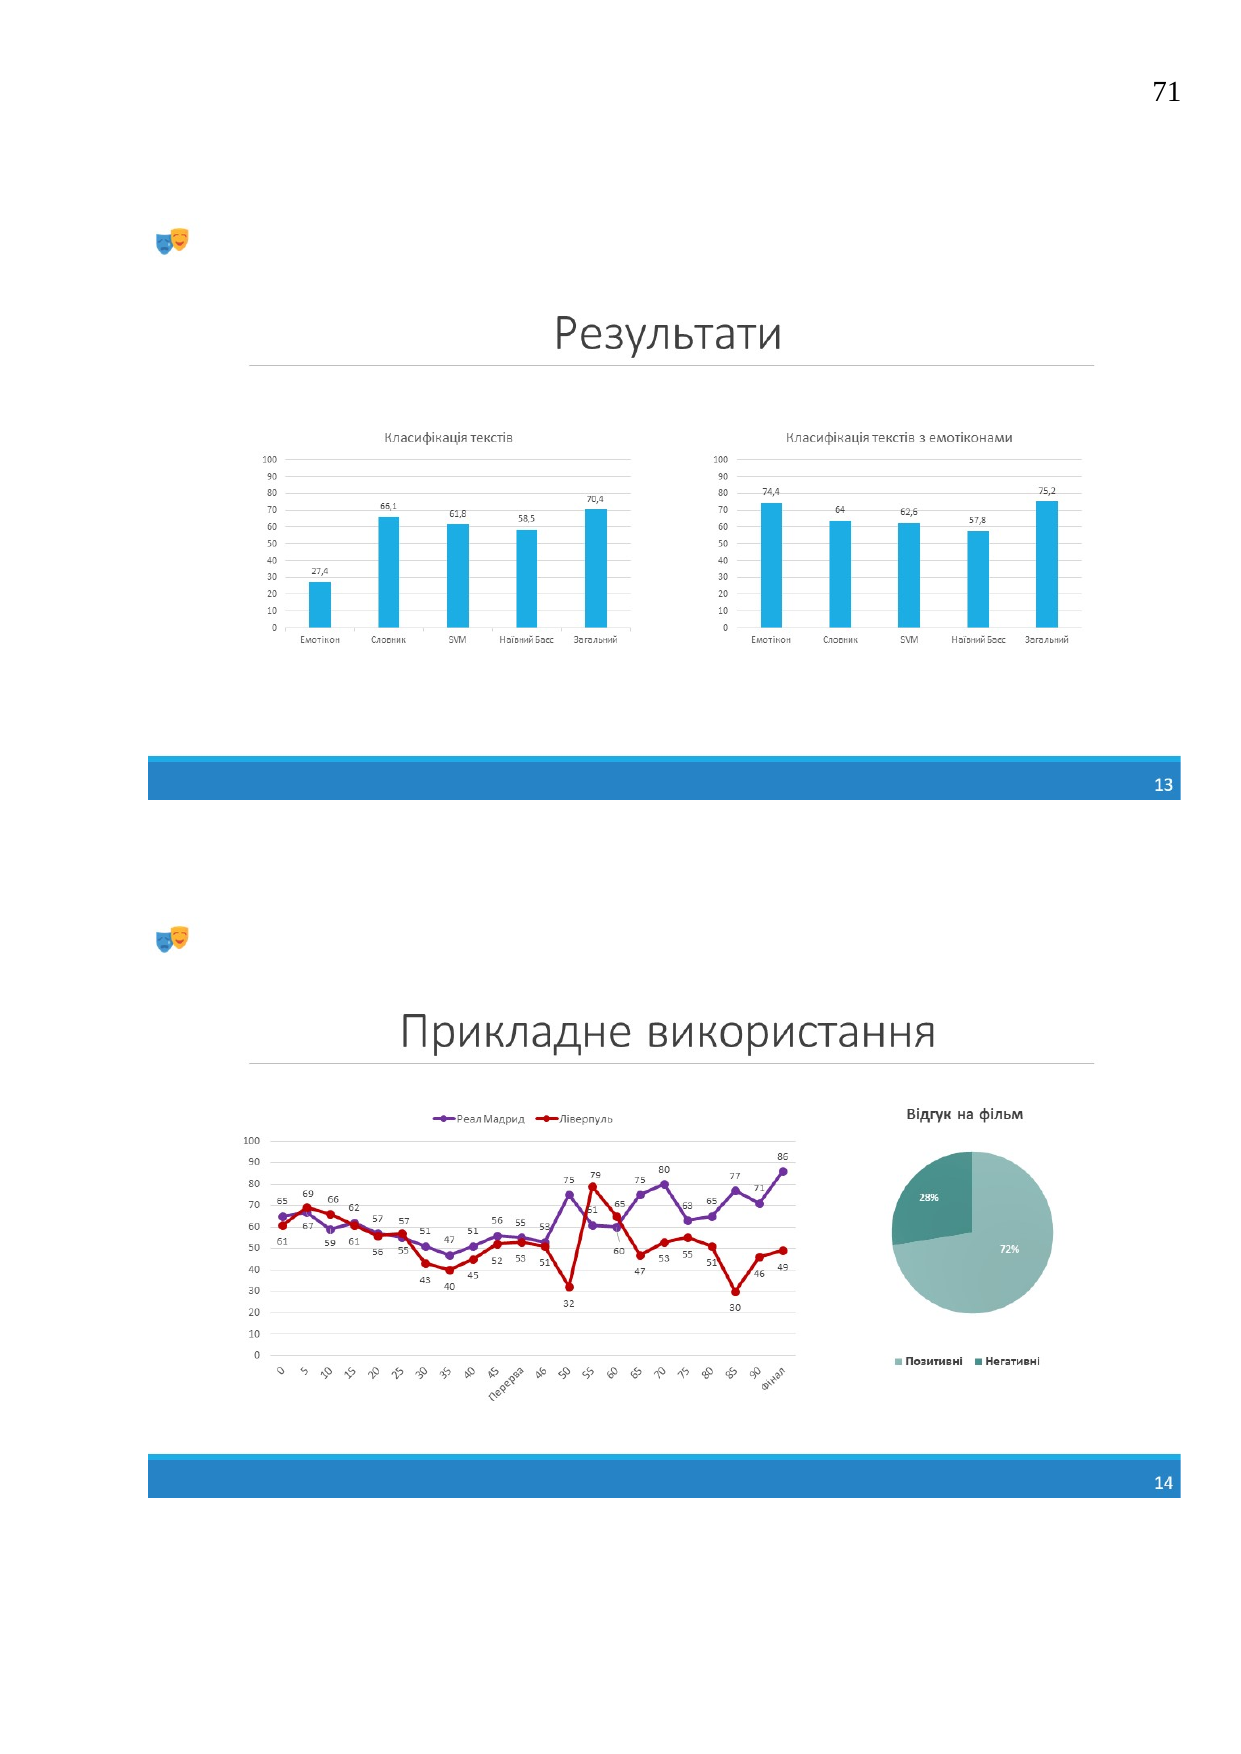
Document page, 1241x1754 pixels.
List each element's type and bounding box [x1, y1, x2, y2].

picture [148, 917, 1181, 1498]
picture [148, 218, 1181, 800]
